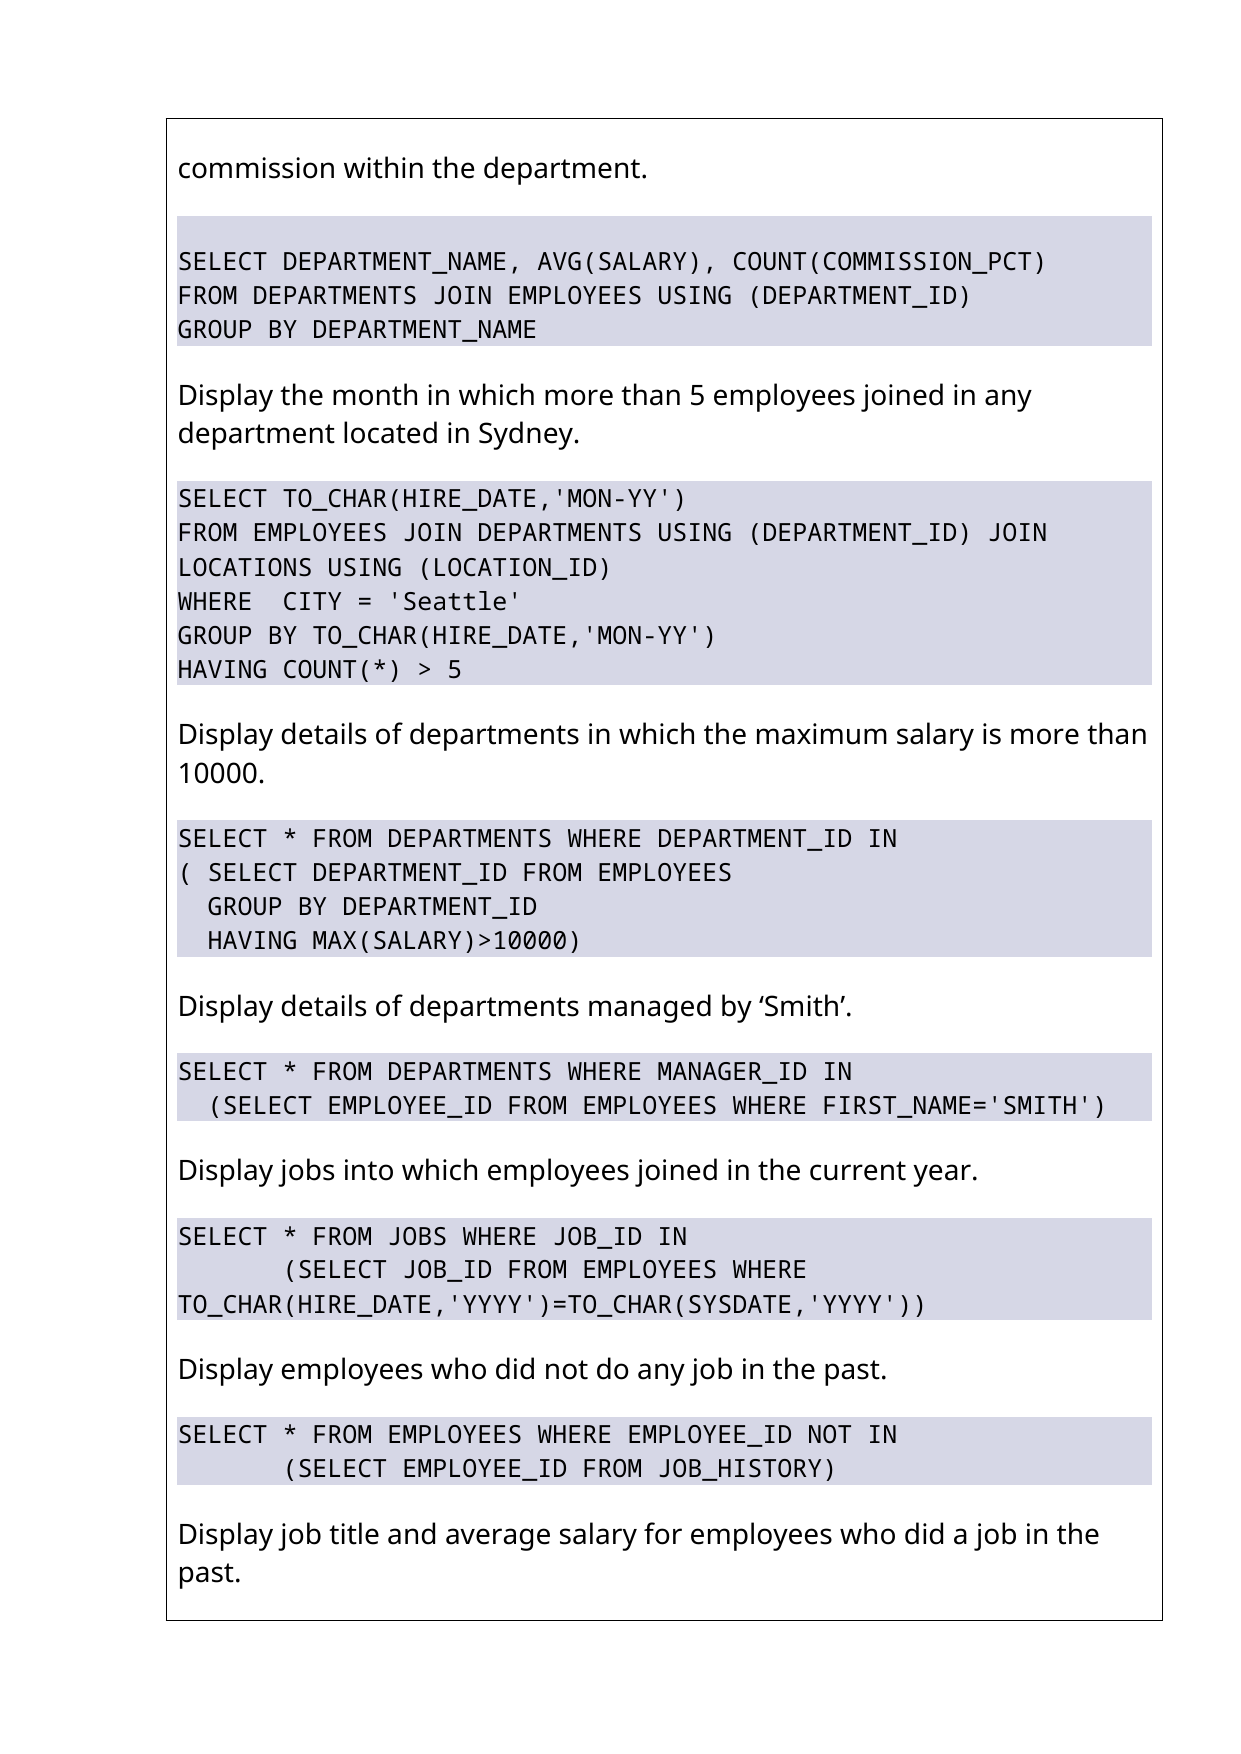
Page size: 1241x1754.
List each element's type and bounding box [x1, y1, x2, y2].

table_cell [167, 119, 1162, 1620]
